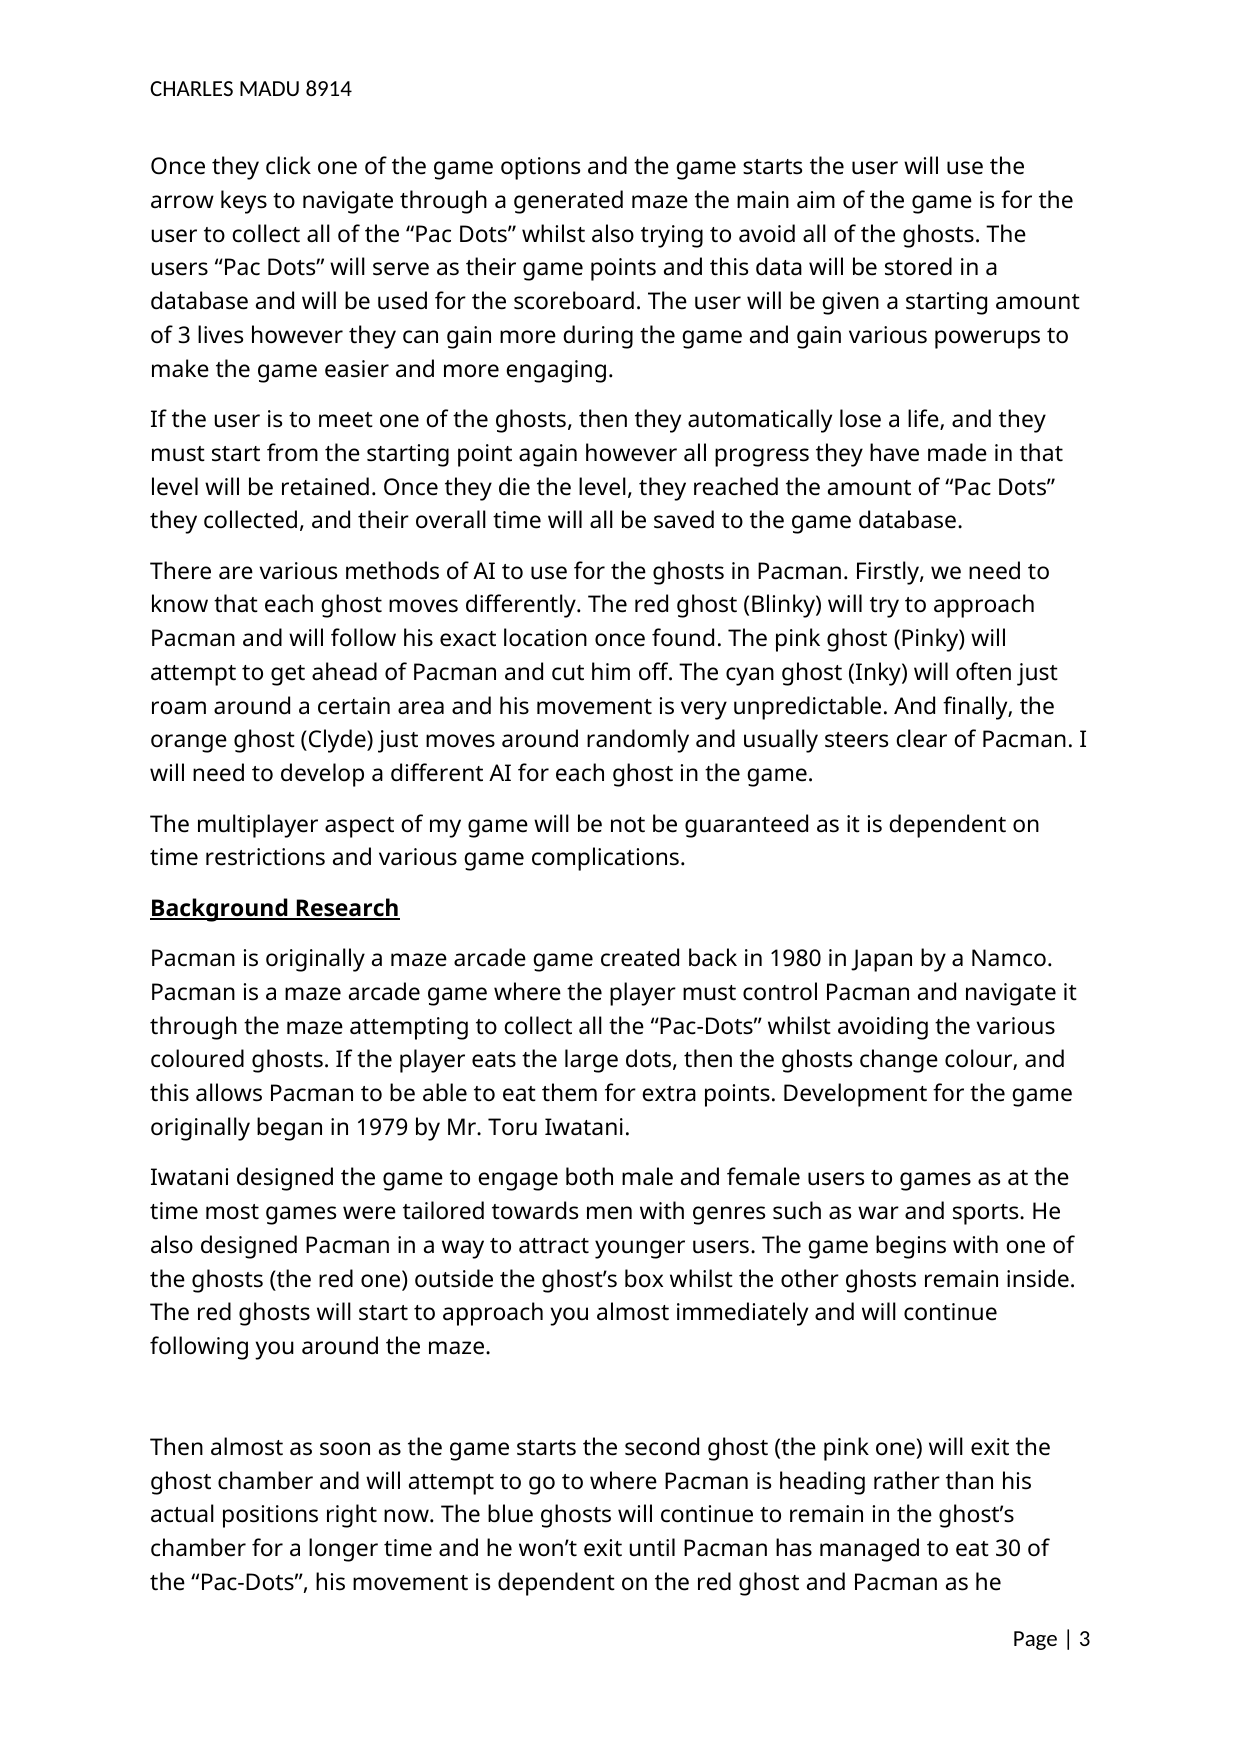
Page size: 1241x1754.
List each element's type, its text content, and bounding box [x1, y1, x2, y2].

text Once they click one of the game options and the game starts the user will use the arrow keys to navigate through a generated maze the main aim of the game is for the user to collect all of the “Pac Dots” whilst also trying to avoid all of the ghosts. The users “Pac Dots” will serve as their game points and this data will be stored in a database and will be used for the scoreboard. The user will be given a starting amount of 3 lives however they can gain more during the game and gain various powerups to make the game easier and more engaging. [150, 150, 1090, 384]
text If the user is to meet one of the ghosts, then they automatically lose a life, and they must start from the starting point again however all progress they have made in that level will be retained. Once they die the level, they reached the amount of “Pac Dots” they collected, and their overall time will all be saved to the game database. [150, 403, 1090, 535]
text There are various methods of AI to use for the ghosts in Pacman. Firstly, we need to know that each ghost moves differently. The red ghost (Blinky) will try to approach Pacman and will follow his exact location once found. The pink ghost (Pinky) will attempt to get ahead of Pacman and cut him off. The cyan ghost (Inky) will often just roam around a certain area and his movement is very unpredictable. And finally, the orange ghost (Clyde) just moves around randomly and usually steers clear of Pacman. I will need to develop a different AI for each ghost in the game. [150, 554, 1090, 788]
text Iwatani designed the game to engage both male and female users to games as at the time most games were tailored towards men with genres such as war and sports. He also designed Pacman in a way to attract younger users. The game begins with one of the ghosts (the red one) outside the ghost’s box whilst the other ghosts remain inside. The red ghosts will start to approach you almost immediately and will continue following you around the maze. [150, 1161, 1090, 1361]
text The multiplayer aspect of my game will be not be guaranteed as it is dependent on time restrictions and various game complications. [150, 807, 1090, 872]
text Background Research [150, 892, 1090, 923]
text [150, 1431, 1090, 1597]
text Pacman is originally a maze arcade game created back in 1980 in Japan by a Namco. Pacman is a maze arcade game where the player must control Pacman and navigate it through the maze attempting to collect all the “Pac-Dots” whilst avoiding the various coloured ghosts. If the player eats the large dots, then the ghosts change colour, and this allows Pacman to be able to eat them for extra points. Development for the game originally began in 1979 by Mr. Toru Iwatani. [150, 942, 1090, 1142]
